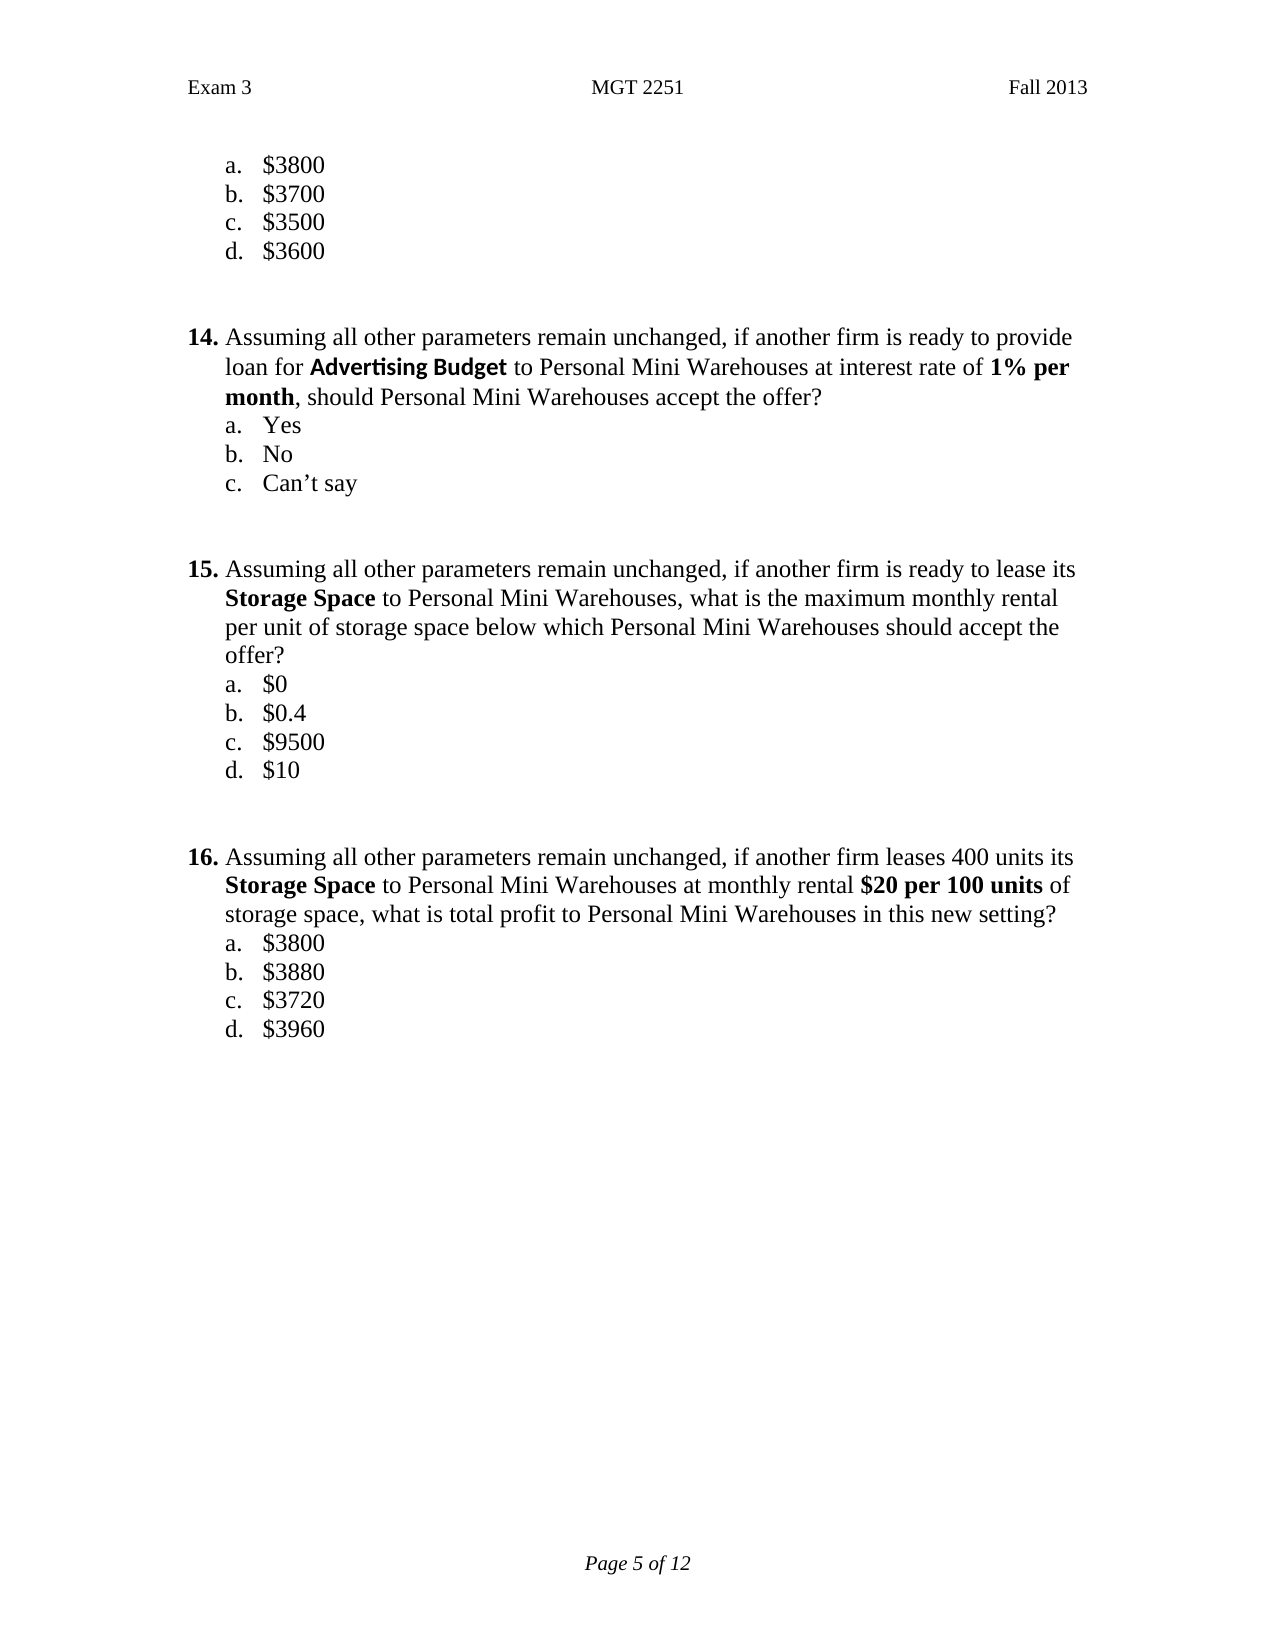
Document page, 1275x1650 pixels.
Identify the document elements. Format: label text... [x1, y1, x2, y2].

list $3880 [225, 957, 1087, 986]
list No [225, 439, 1087, 468]
list Yes [225, 411, 1087, 439]
list $3500 [225, 207, 1087, 236]
list $9500 [225, 727, 1087, 756]
list Assuming all other parameters remain unchanged, if another firm is ready to lease its Storage Space to Personal Mini Warehouses, what is the maximum monthly rental per unit of storage space below which Personal Mini Warehouses should accept the offer? [187, 554, 1087, 669]
list Assuming all other parameters remain unchanged, if another firm leases 400 units its Storage Space to Personal Mini Warehouses at monthly rental $20 per 100 units of storage space, what is total profit to Personal Mini Warehouses in this new setting? [187, 842, 1087, 928]
list $3800 [225, 150, 1087, 179]
list $3720 [225, 986, 1087, 1014]
list Assuming all other parameters remain unchanged, if another firm is ready to provide loan for Advertising Budget to Personal Mini Warehouses at interest rate of 1% per month, should Personal Mini Warehouses accept the offer? [187, 322, 1087, 411]
list $3960 [225, 1014, 1087, 1043]
list $3600 [225, 236, 1087, 265]
list $0.4 [225, 698, 1087, 727]
list $3700 [225, 179, 1087, 207]
list $0 [225, 669, 1087, 698]
list $3800 [225, 928, 1087, 957]
list $10 [225, 756, 1087, 784]
list Can’t say [225, 468, 1087, 497]
